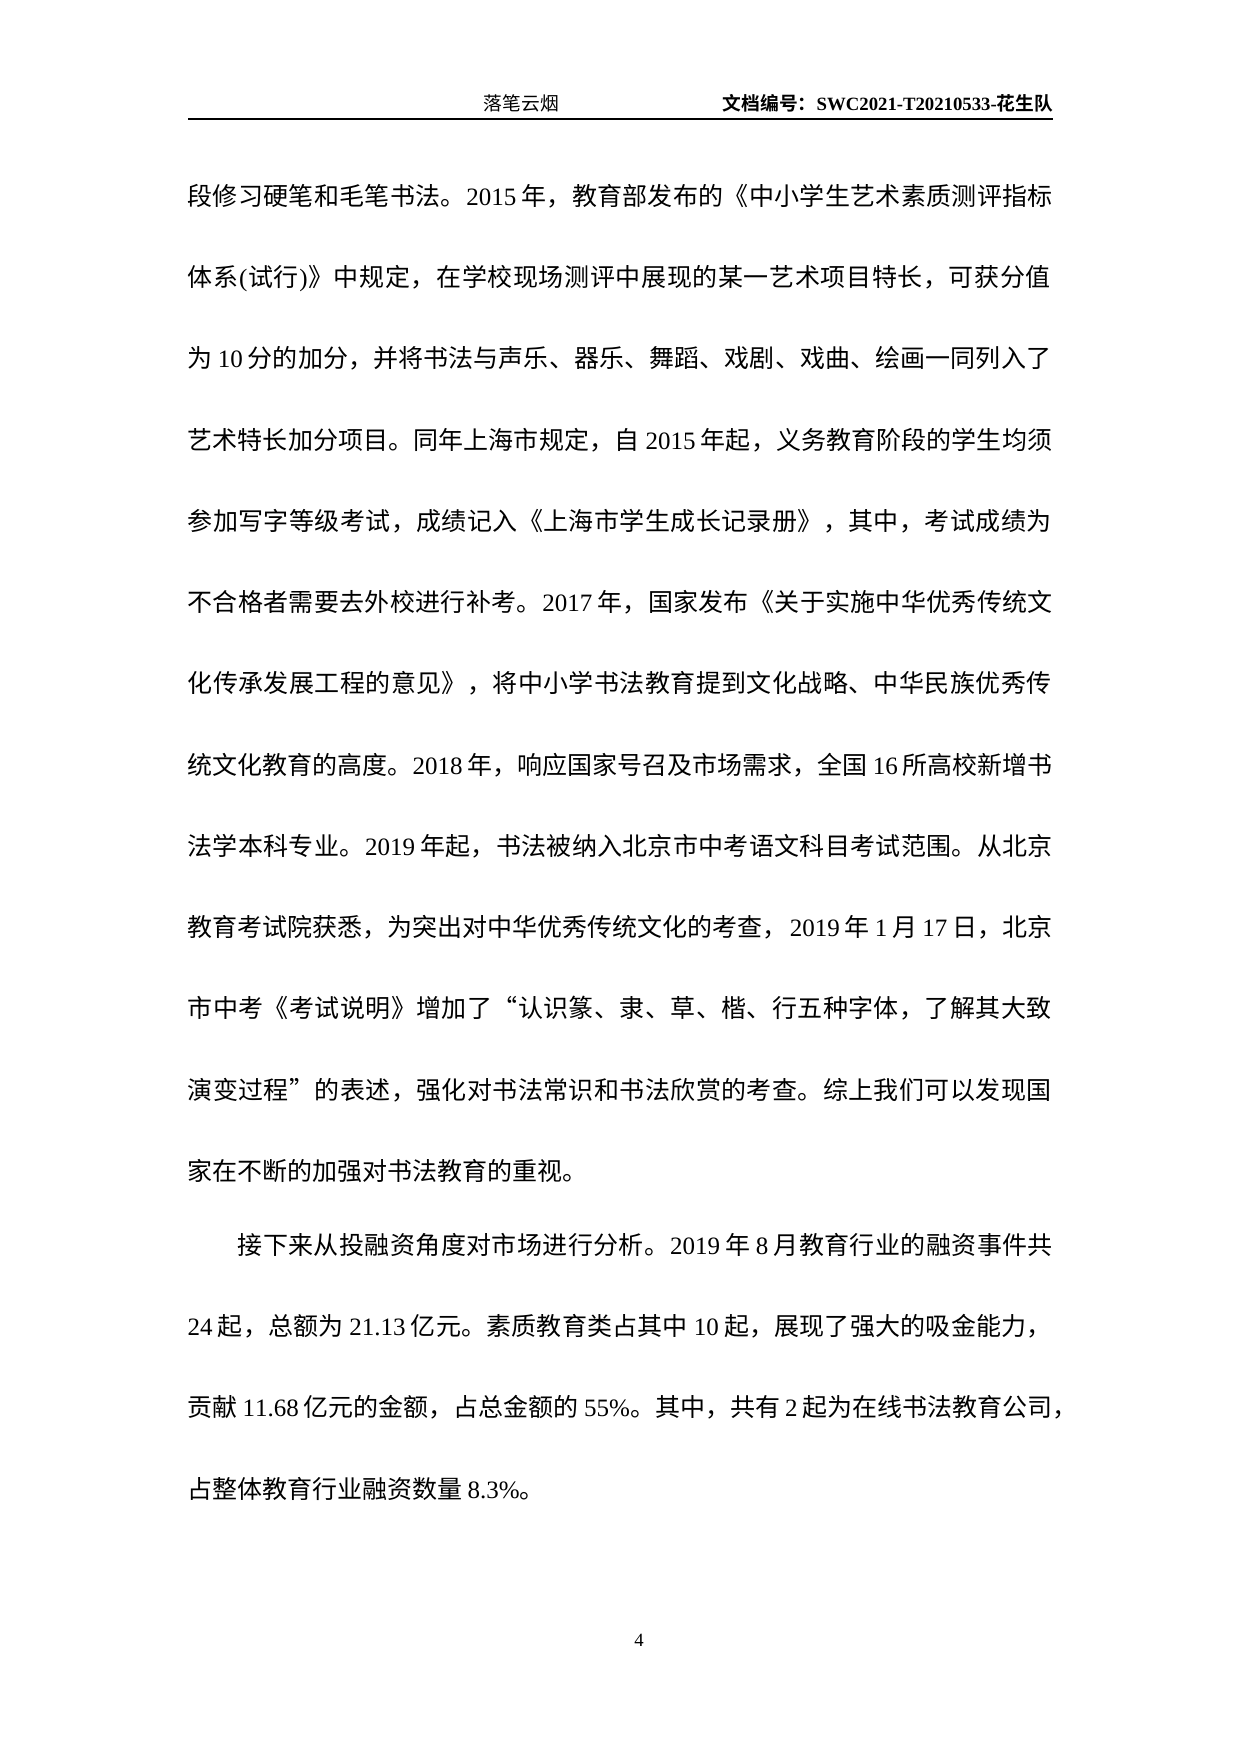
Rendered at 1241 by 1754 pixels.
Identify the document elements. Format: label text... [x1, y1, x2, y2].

text 接下来从投融资角度对市场进行分析。2019年8月教育行业的融资事件共24起，总额为21.13亿元。素质教育类占其中10起，展现了强大的吸金能力，贡献11.68亿元的金额，占总金额的55%。其中，共有2起为在线书法教育公司，占整体教育行业融资数量8.3%。 [187, 1211, 1053, 1520]
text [187, 162, 1053, 1202]
